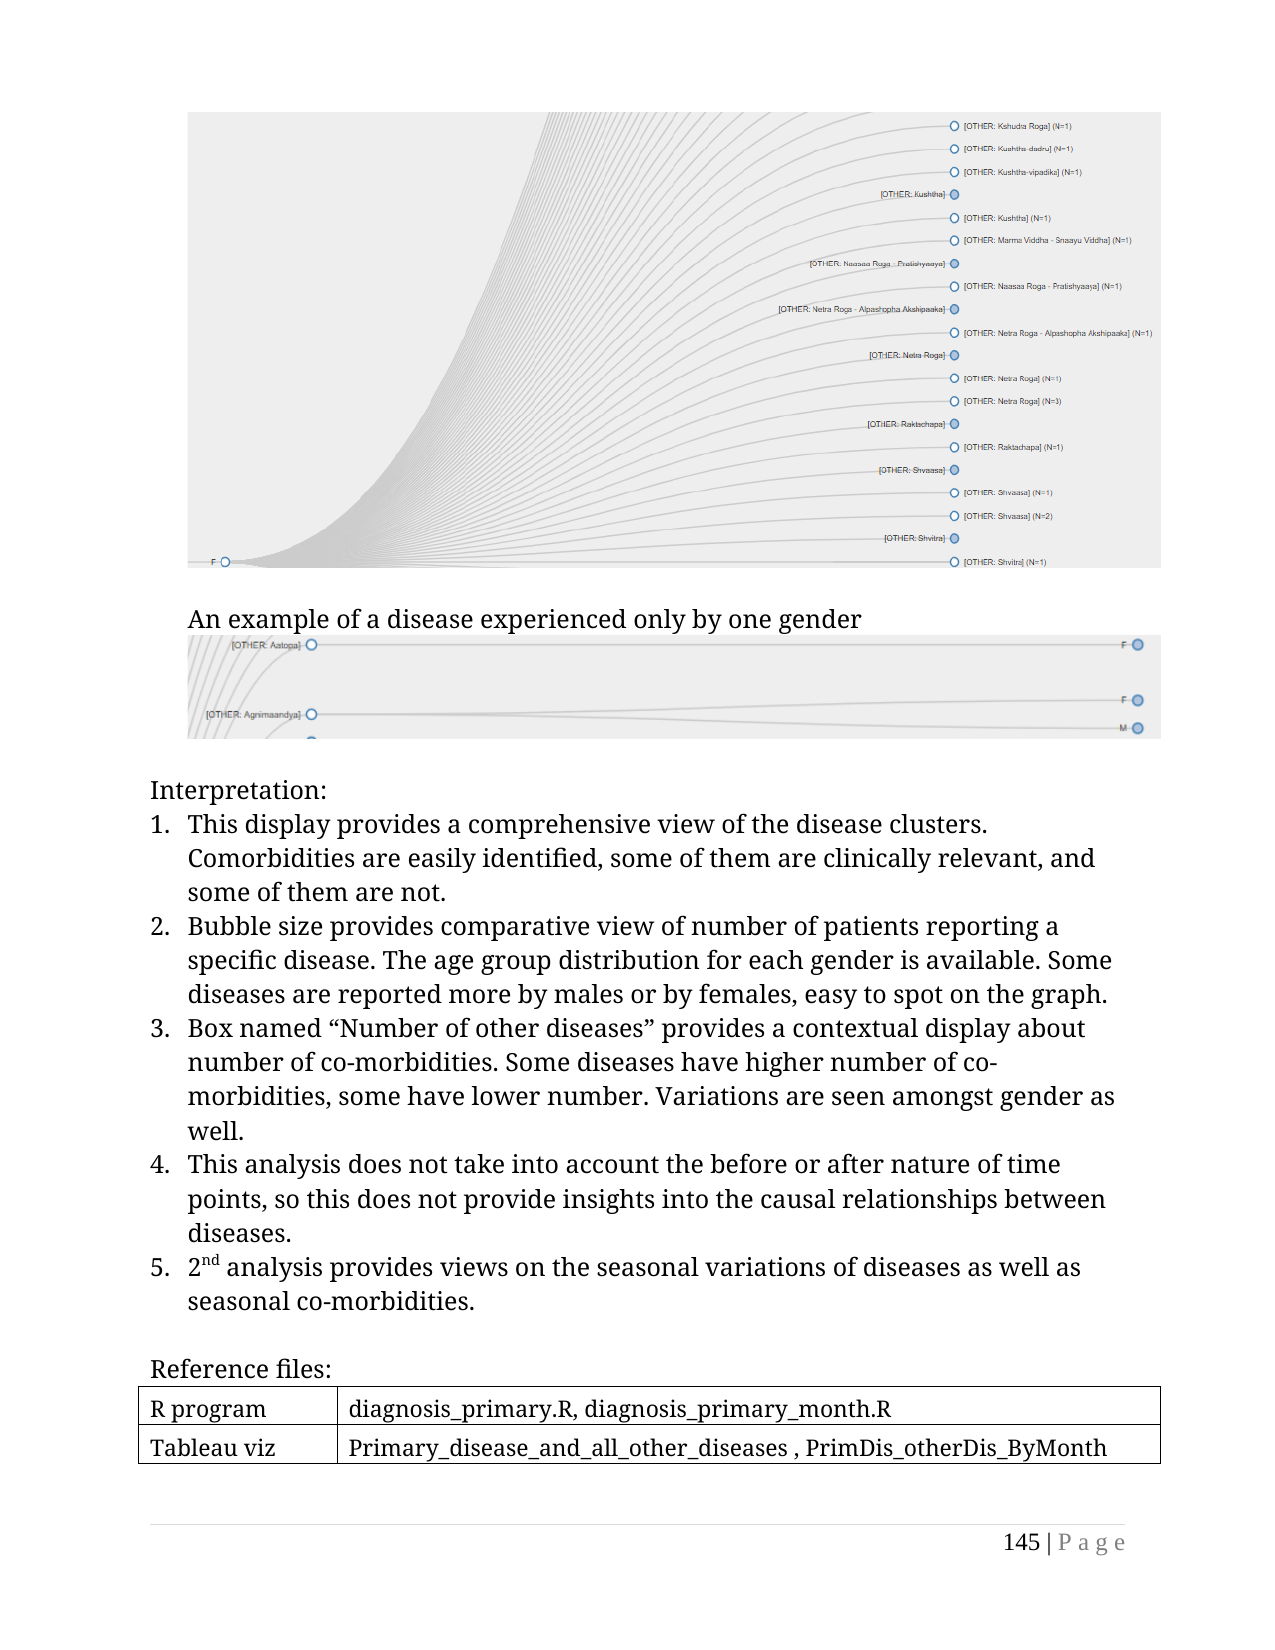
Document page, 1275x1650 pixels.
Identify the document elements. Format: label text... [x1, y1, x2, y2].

picture [187, 635, 1161, 739]
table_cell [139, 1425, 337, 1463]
list 2nd analysis provides views on the seasonal variations of diseases as well as seasonal co-morbidities. [150, 1249, 1125, 1317]
text Interpretation: [150, 772, 1125, 807]
list This analysis does not take into account the before or after nature of time points, so this does not provide insights into the causal relationships between diseases. [150, 1147, 1125, 1249]
list This display provides a comprehensive view of the disease clusters. Comorbidities are easily identified, some of them are clinically relevant, and some of them are not. [150, 807, 1125, 909]
text Reference files: [150, 1352, 1125, 1386]
list Box named “Number of other diseases” provides a contextual display about number of co-morbidities. Some diseases have higher number of co-morbidities, some have lower number. Variations are seen amongst gender as well. [150, 1011, 1125, 1147]
text An example of a disease experienced only by one gender [187, 601, 1125, 635]
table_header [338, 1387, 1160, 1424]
list Bubble size provides comparative view of number of patients reporting a specific disease. The age group distribution for each gender is available. Some diseases are reported more by males or by females, easy to spot on the graph. [150, 909, 1125, 1011]
picture [187, 112, 1161, 568]
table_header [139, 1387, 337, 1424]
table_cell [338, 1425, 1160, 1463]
